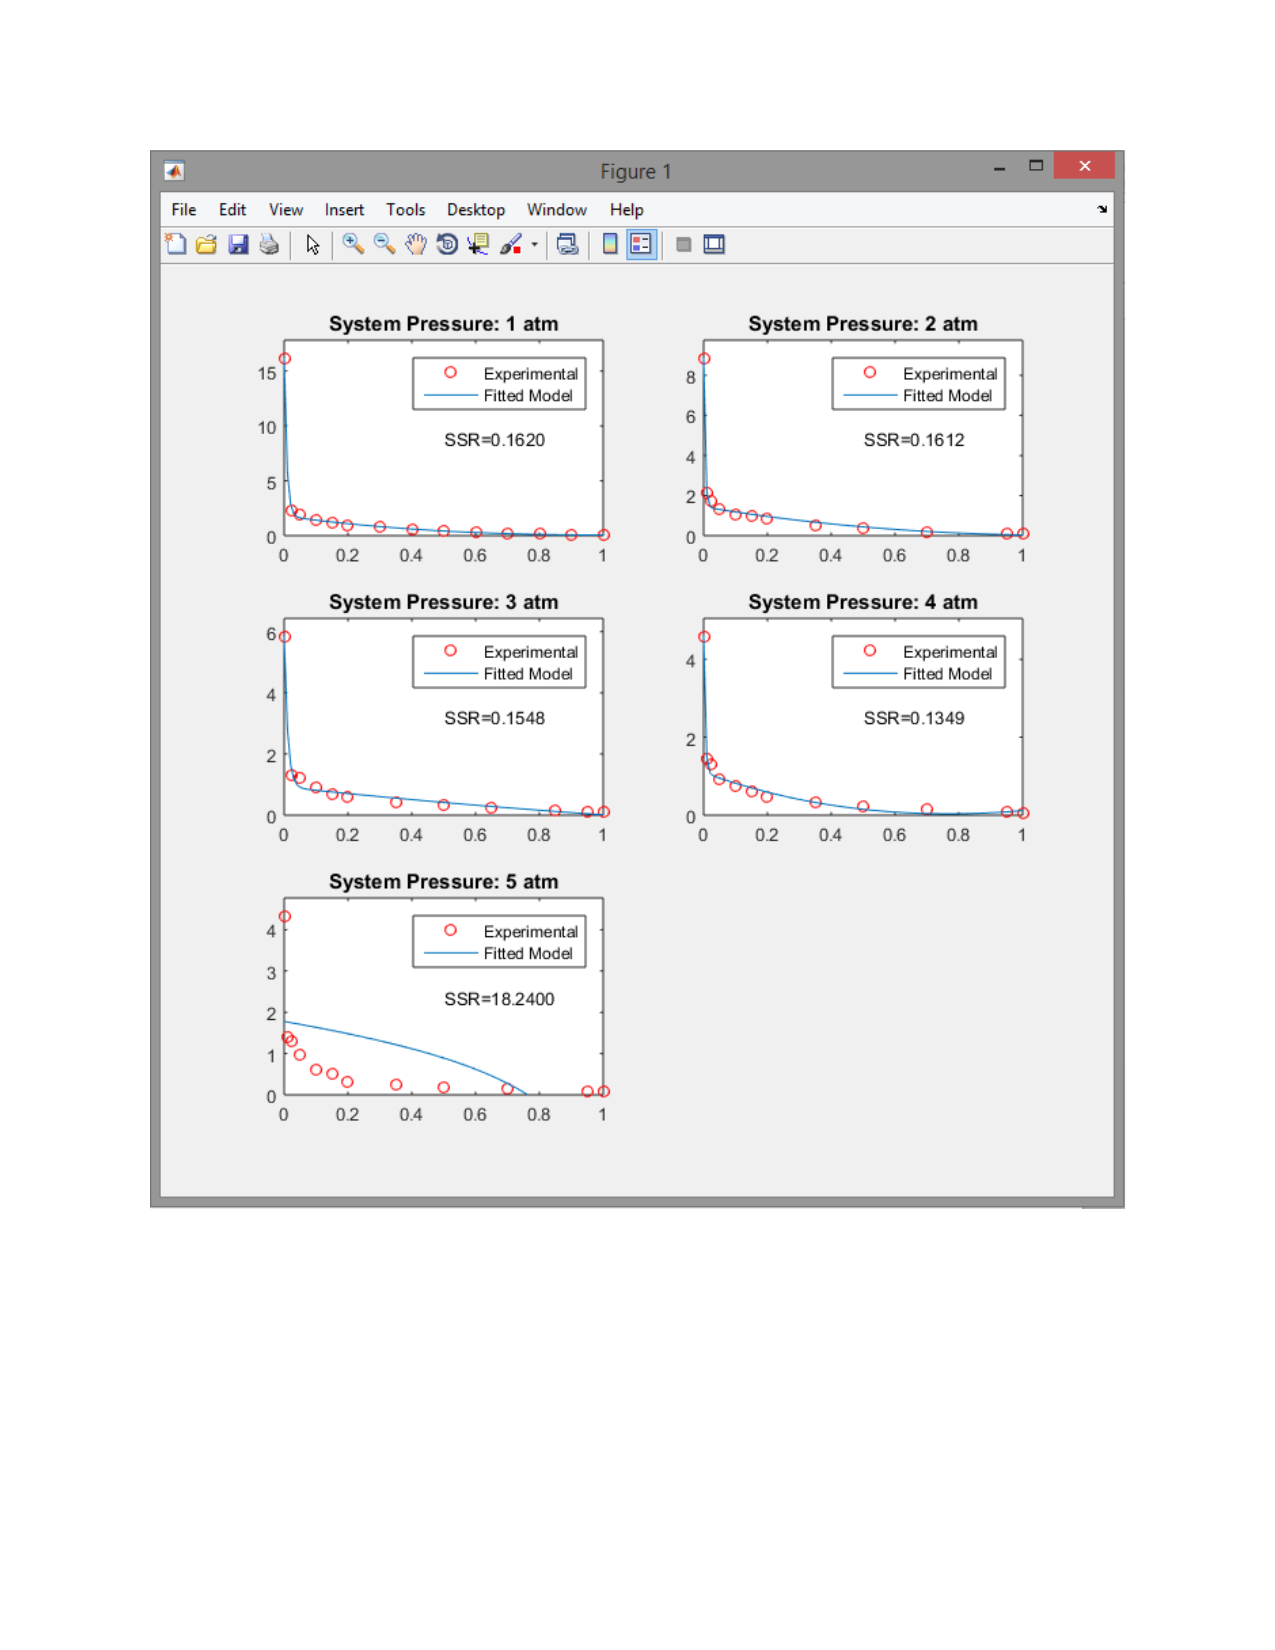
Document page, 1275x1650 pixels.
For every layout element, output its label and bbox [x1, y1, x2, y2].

picture [150, 150, 1125, 1209]
